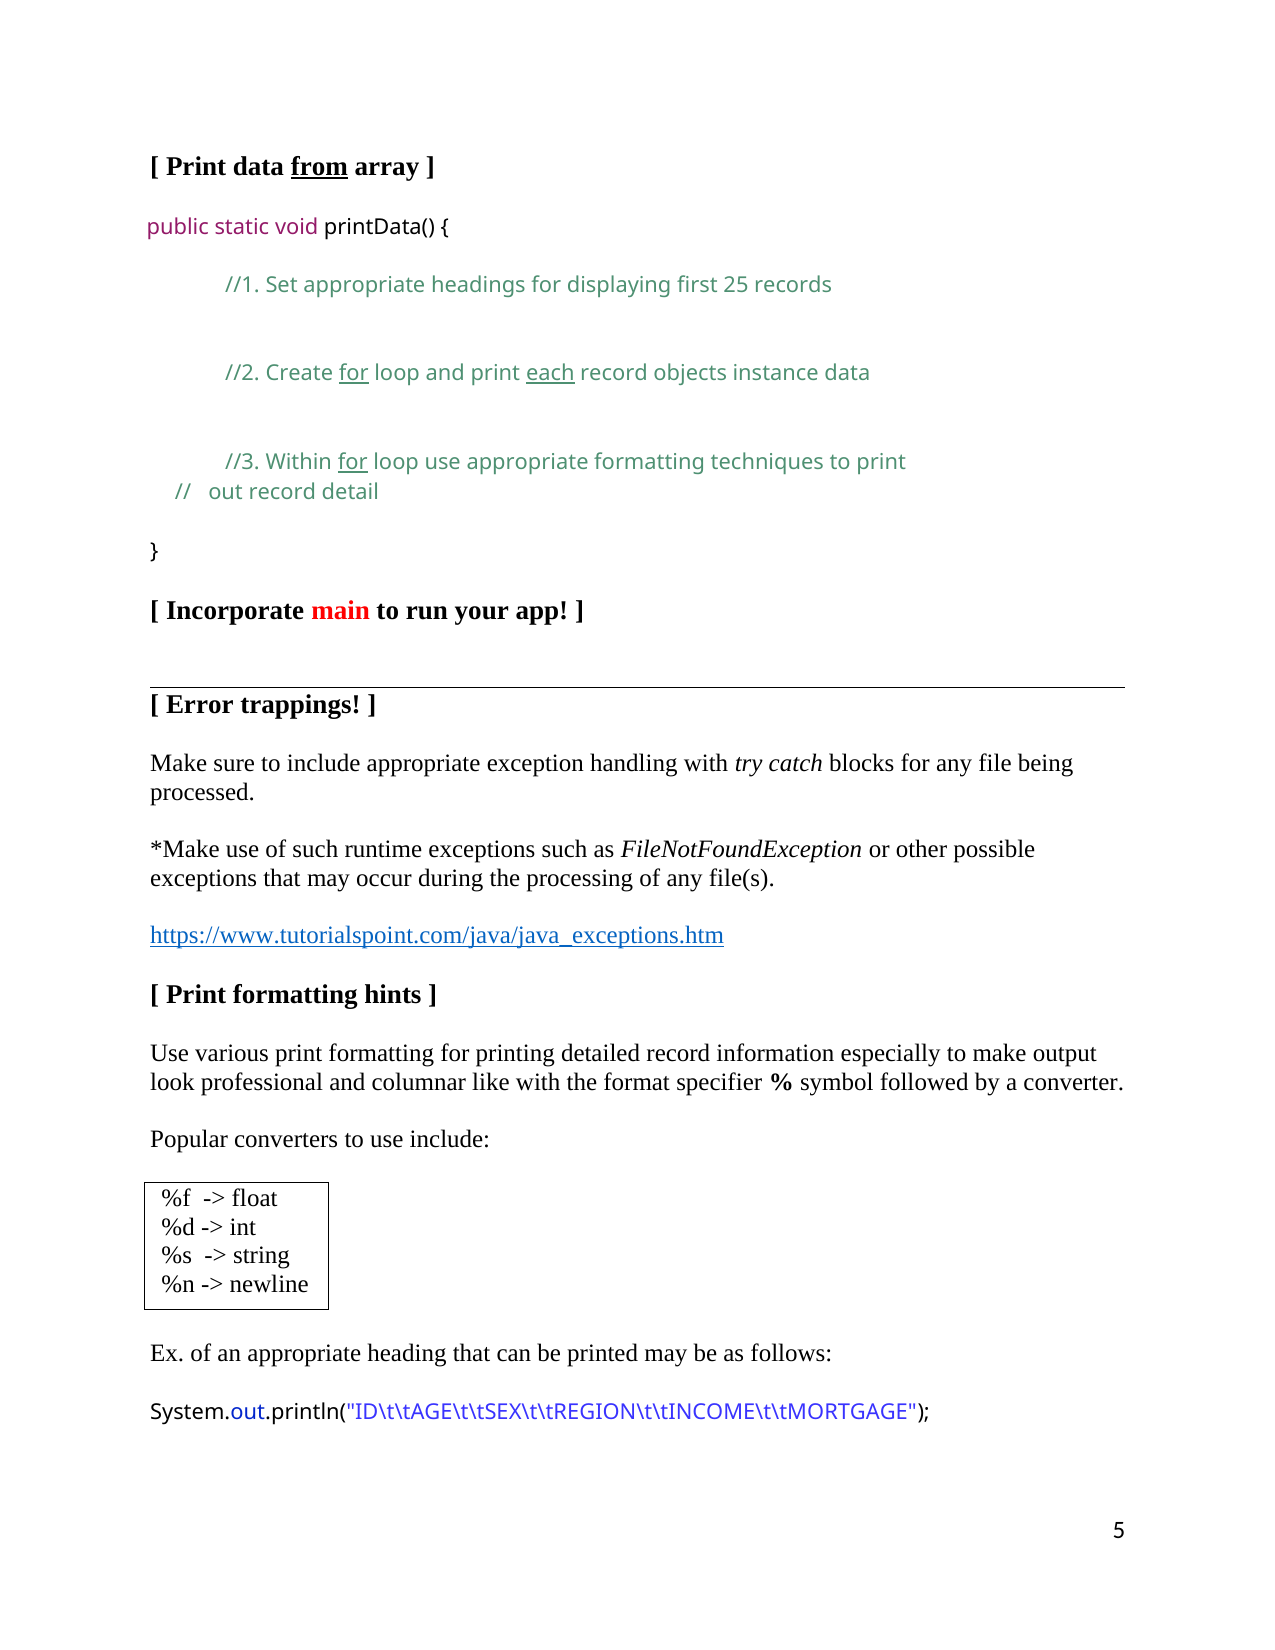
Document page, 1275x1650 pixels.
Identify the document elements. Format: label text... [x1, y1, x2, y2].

text *Make use of such runtime exceptions such as FileNotFoundException or other possible exceptions that may occur during the processing of any file(s). [150, 834, 1125, 892]
table_header %f -> float %d -> int %s -> string %n -> newline [145, 1183, 328, 1309]
text Ex. of an appropriate heading that can be printed may be as follows: [150, 1338, 1125, 1367]
text public static void printData() { [141, 211, 1125, 241]
text [ Print formatting hints ] [150, 978, 1125, 1009]
text //1. Set appropriate headings for displaying first 25 records [141, 269, 1125, 299]
text // out record detail [141, 476, 1125, 506]
text Use various print formatting for printing detailed record information especially to make output look professional and columnar like with the format specifier % symbol followed by a converter. [150, 1038, 1125, 1096]
text //3. Within for loop use appropriate formatting techniques to print [141, 446, 1125, 476]
text https://www.tutorialspoint.com/java/java_exceptions.htm [150, 921, 1125, 949]
text //2. Create for loop and print each record objects instance data [141, 357, 1125, 387]
text Make sure to include appropriate exception handling with try catch blocks for any file being processed. [150, 748, 1125, 806]
text } [141, 536, 1125, 565]
text [ Error trappings! ] [150, 688, 1125, 719]
text [ Incorporate main to run your app! ] [150, 594, 1125, 625]
text Popular converters to use include: [150, 1124, 1125, 1153]
text [ Print data from array ] [150, 150, 1125, 181]
text System.out.println("ID\t\tAGE\t\tSEX\t\tREGION\t\tINCOME\t\tMORTGAGE"); [150, 1396, 1125, 1426]
